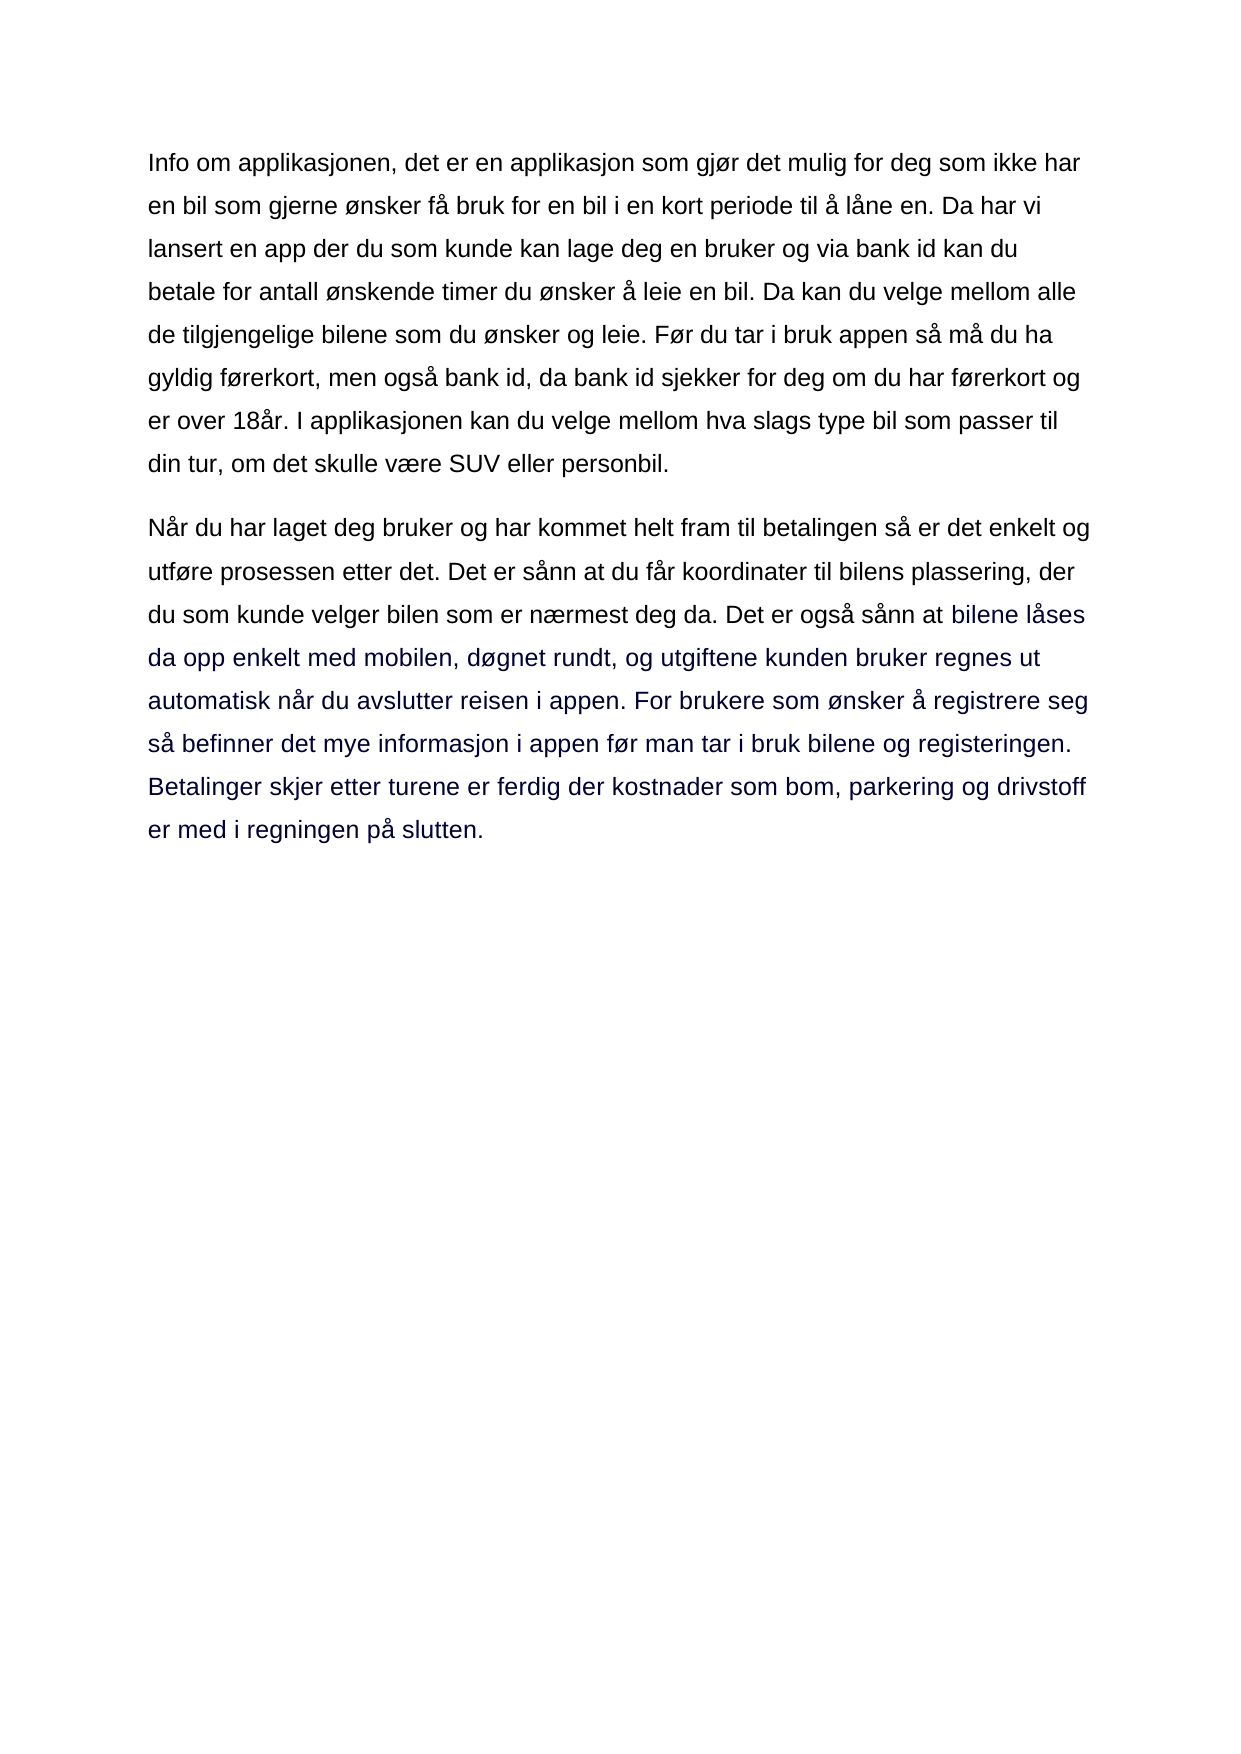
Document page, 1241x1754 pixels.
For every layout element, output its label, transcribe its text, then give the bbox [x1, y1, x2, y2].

text Når du har laget deg bruker og har kommet helt fram til betalingen så er det enkelt og utføre prosessen etter det. Det er sånn at du får koordinater til bilens plassering, der du som kunde velger bilen som er nærmest deg da. Det er også sånn at bilene låses da opp enkelt med mobilen, døgnet rundt, og utgiftene kunden bruker regnes ut automatisk når du avslutter reisen i appen. For brukere som ønsker å registrere seg så befinner det mye informasjon i appen før man tar i bruk bilene og registeringen. Betalinger skjer etter turene er ferdig der kostnader som bom, parkering og drivstoff er med i regningen på slutten. [148, 513, 1093, 844]
text Info om applikasjonen, det er en applikasjon som gjør det mulig for deg som ikke har en bil som gjerne ønsker få bruk for en bil i en kort periode til å låne en. Da har vi lansert en app der du som kunde kan lage deg en bruker og via bank id kan du betale for antall ønskende timer du ønsker å leie en bil. Da kan du velge mellom alle de tilgjengelige bilene som du ønsker og leie. Før du tar i bruk appen så må du ha gyldig førerkort, men også bank id, da bank id sjekker for deg om du har førerkort og er over 18år. I applikasjonen kan du velge mellom hva slags type bil som passer til din tur, om det skulle være SUV eller personbil. [148, 148, 1093, 478]
